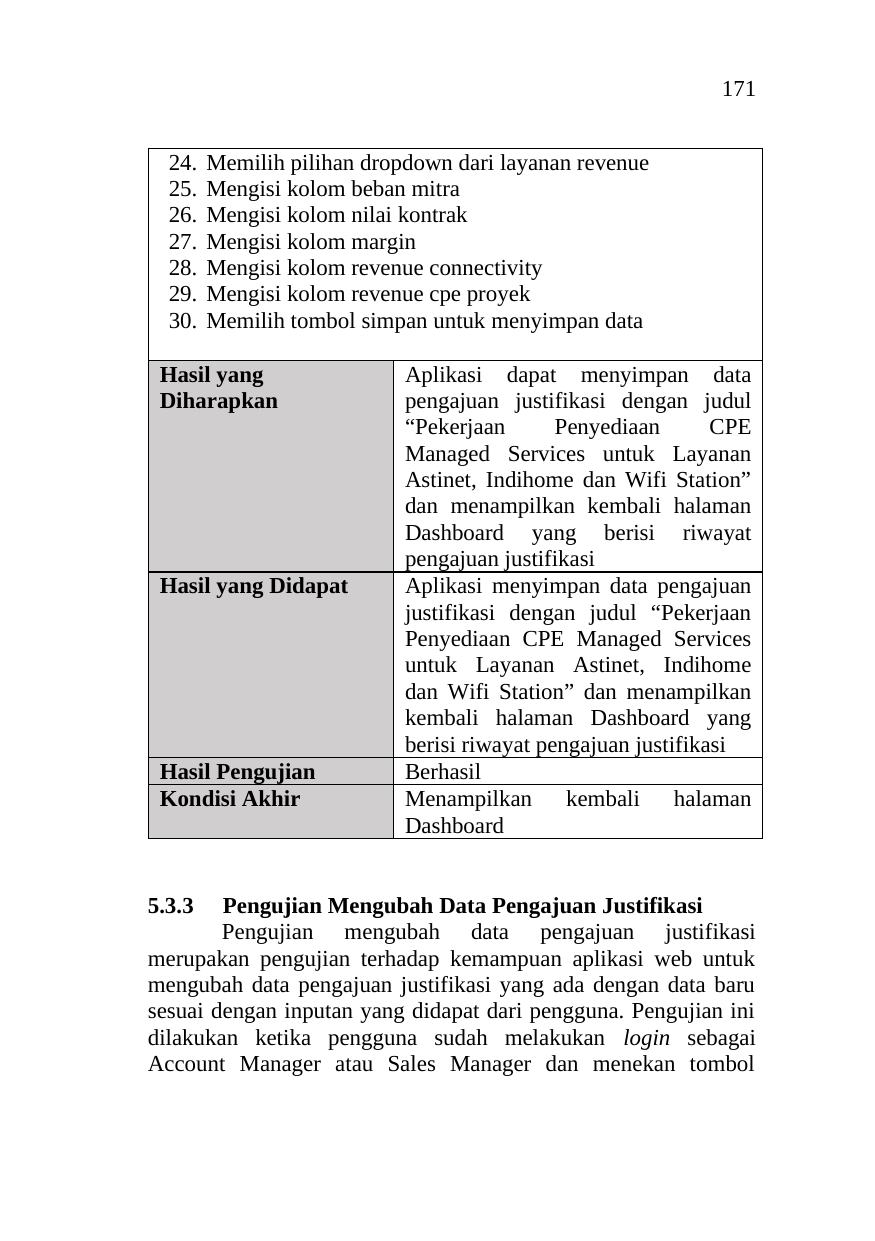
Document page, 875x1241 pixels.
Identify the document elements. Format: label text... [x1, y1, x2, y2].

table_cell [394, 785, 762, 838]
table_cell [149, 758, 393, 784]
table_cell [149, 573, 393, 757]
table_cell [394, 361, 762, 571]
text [148, 918, 756, 1076]
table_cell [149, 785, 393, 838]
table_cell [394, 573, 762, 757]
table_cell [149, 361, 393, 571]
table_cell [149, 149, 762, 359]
subtitle Pengujian Mengubah Data Pengajuan Justifikasi [148, 892, 756, 918]
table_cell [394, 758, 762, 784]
